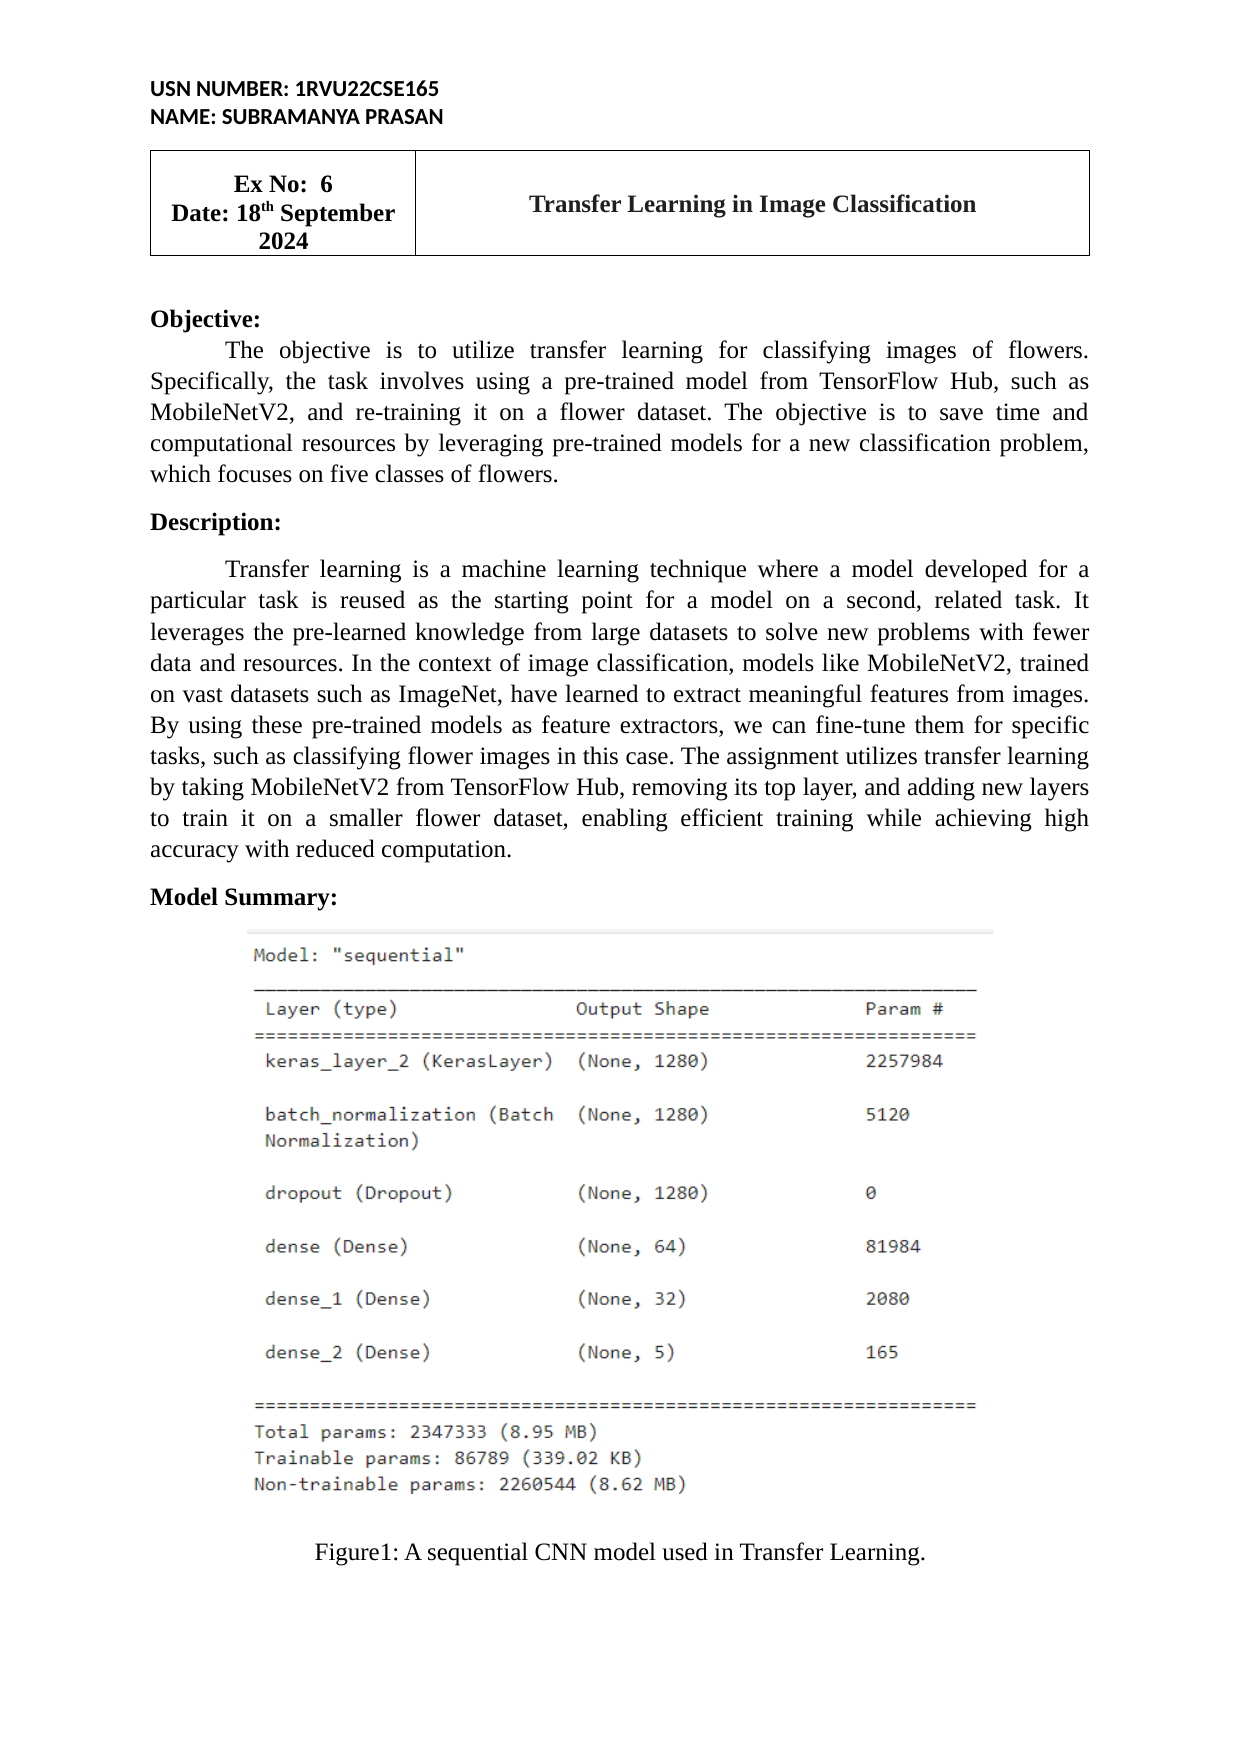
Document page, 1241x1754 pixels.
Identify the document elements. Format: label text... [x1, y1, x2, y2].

text Objective: The objective is to utilize transfer learning for classifying images of flowers. Specifically, the task involves using a pre-trained model from TensorFlow Hub, such as MobileNetV2, and re-training it on a flower dataset. The objective is to save time and computational resources by leveraging pre-trained models for a new classification problem, which focuses on five classes of flowers. [150, 304, 1090, 488]
table_header Ex No: 6 Date: 18th September 2024 [151, 151, 415, 255]
text Description: [150, 507, 1090, 536]
text Model Summary: [150, 882, 1090, 910]
picture [246, 929, 994, 1519]
text Transfer learning is a machine learning technique where a model developed for a particular task is reused as the starting point for a model on a second, related task. It leverages the pre-learned knowledge from large datasets to solve new problems with fewer data and resources. In the context of image classification, models like MobileNetV2, trained on vast datasets such as ImageNet, have learned to extract meaningful features from images. By using these pre-trained models as feature extractors, we can fine-tune them for specific tasks, such as classifying flower images in this case. The assignment utilizes transfer learning by taking MobileNetV2 from TensorFlow Hub, removing its top layer, and adding new layers to train it on a smaller flower dataset, enabling efficient training while achieving high accuracy with reduced computation. [150, 554, 1090, 863]
table_header Transfer Learning in Image Classification [416, 151, 1089, 255]
text Figure1: A sequential CNN model used in Transfer Learning. [150, 1537, 1090, 1566]
